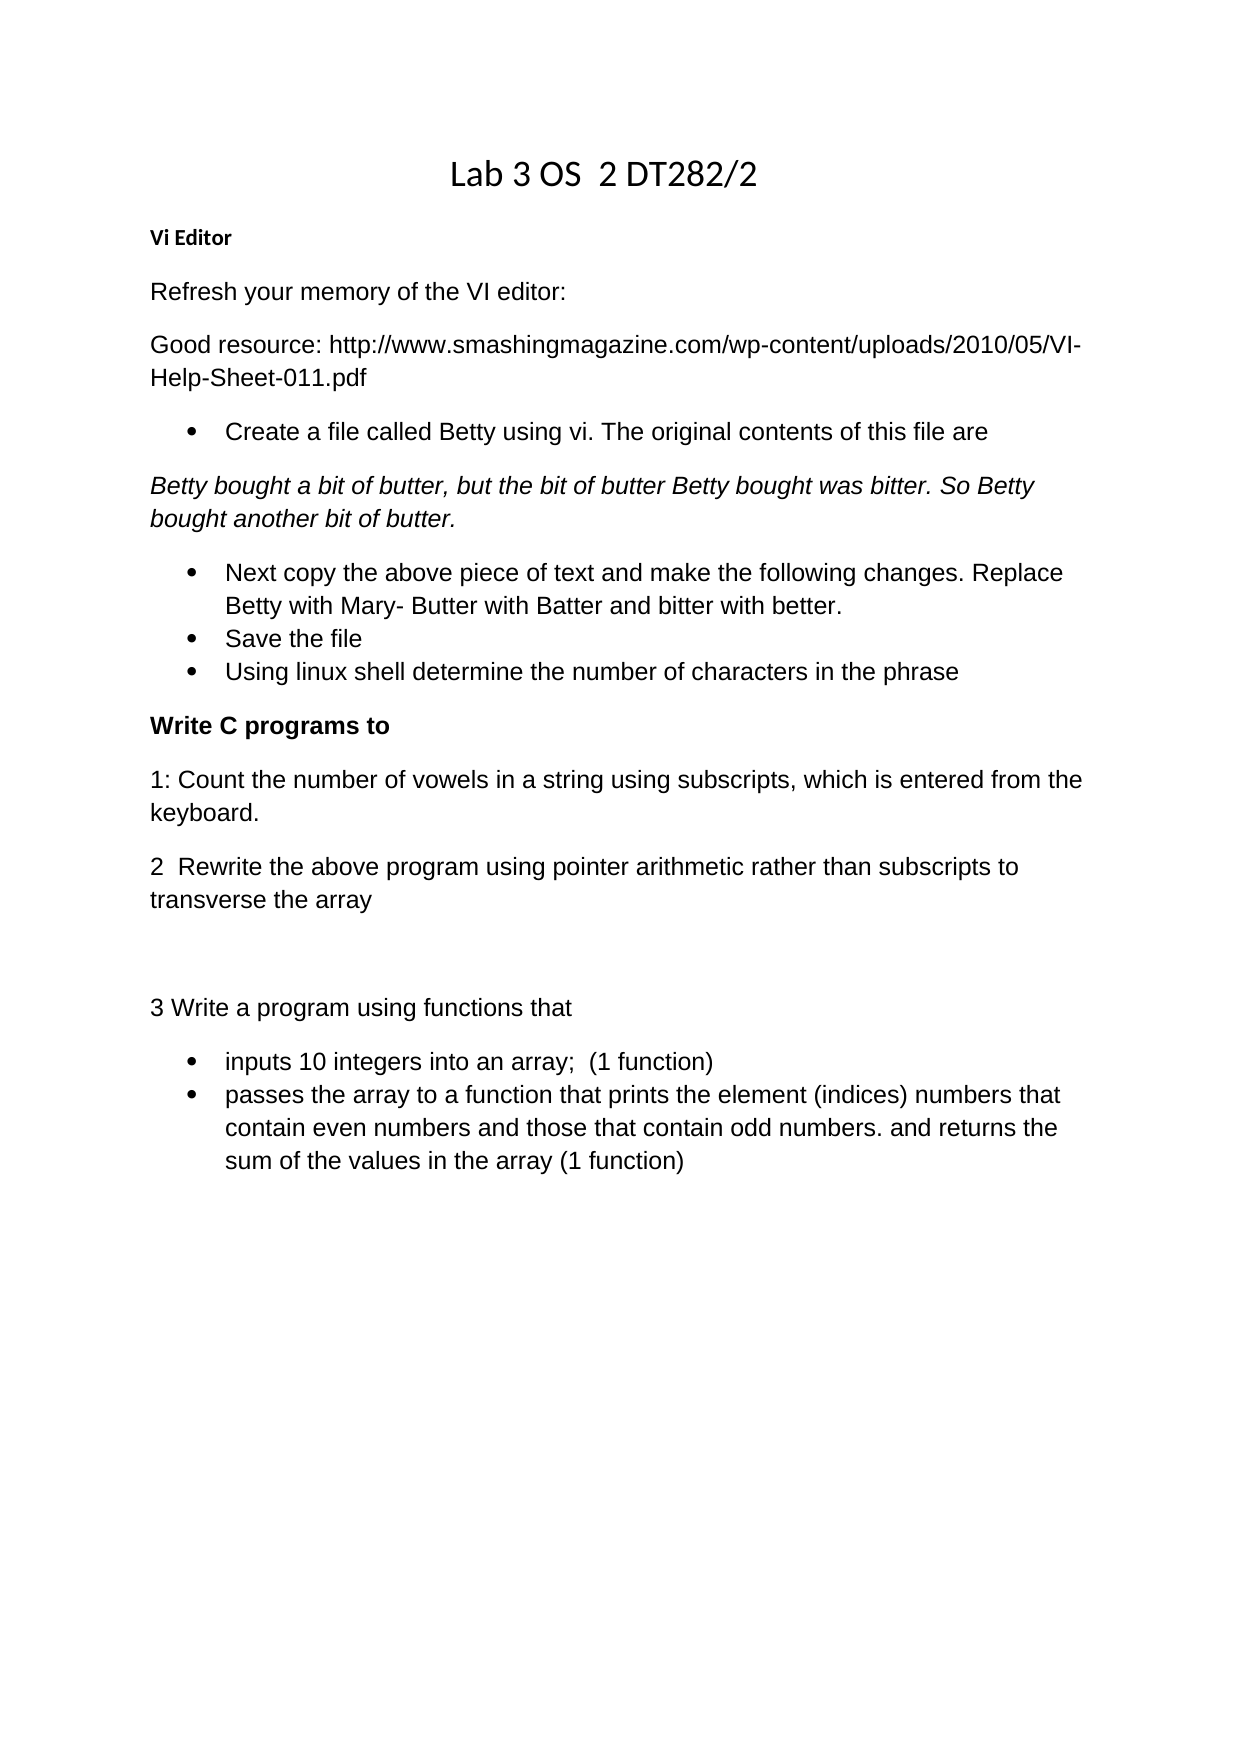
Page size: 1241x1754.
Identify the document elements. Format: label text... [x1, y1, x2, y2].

text 3 Write a program using functions that [150, 993, 1090, 1022]
text Vi Editor [150, 223, 1090, 252]
text 1: Count the number of vowels in a string using subscripts, which is entered from the keyboard. [150, 765, 1090, 827]
list passes the array to a function that prints the element (indices) numbers that contain even numbers and those that contain odd numbers. and returns the sum of the values in the array (1 function) [187, 1080, 1090, 1175]
list Next copy the above piece of text and make the following changes. Replace Betty with Mary- Butter with Batter and bitter with better. [187, 558, 1090, 620]
text Refresh your memory of the VI editor: [150, 277, 1090, 305]
text Write C programs to [150, 711, 1090, 740]
list inputs 10 integers into an array; (1 function) [187, 1047, 1090, 1076]
text Lab 3 OS 2 DT282/2 [375, 150, 1090, 196]
text 2 Rewrite the above program using pointer arithmetic rather than subscripts to transverse the array [150, 852, 1090, 914]
text Betty bought a bit of butter, but the bit of butter Betty bought was bitter. So Betty bought another bit of butter. [150, 471, 1090, 533]
list Using linux shell determine the number of characters in the phrase [187, 657, 1090, 686]
list Save the file [187, 624, 1090, 653]
text Good resource: http://www.smashingmagazine.com/wp-content/uploads/2010/05/VI-Help-Sheet-011.pdf [150, 330, 1090, 392]
list Create a file called Betty using vi. The original contents of this file are [187, 417, 1090, 446]
